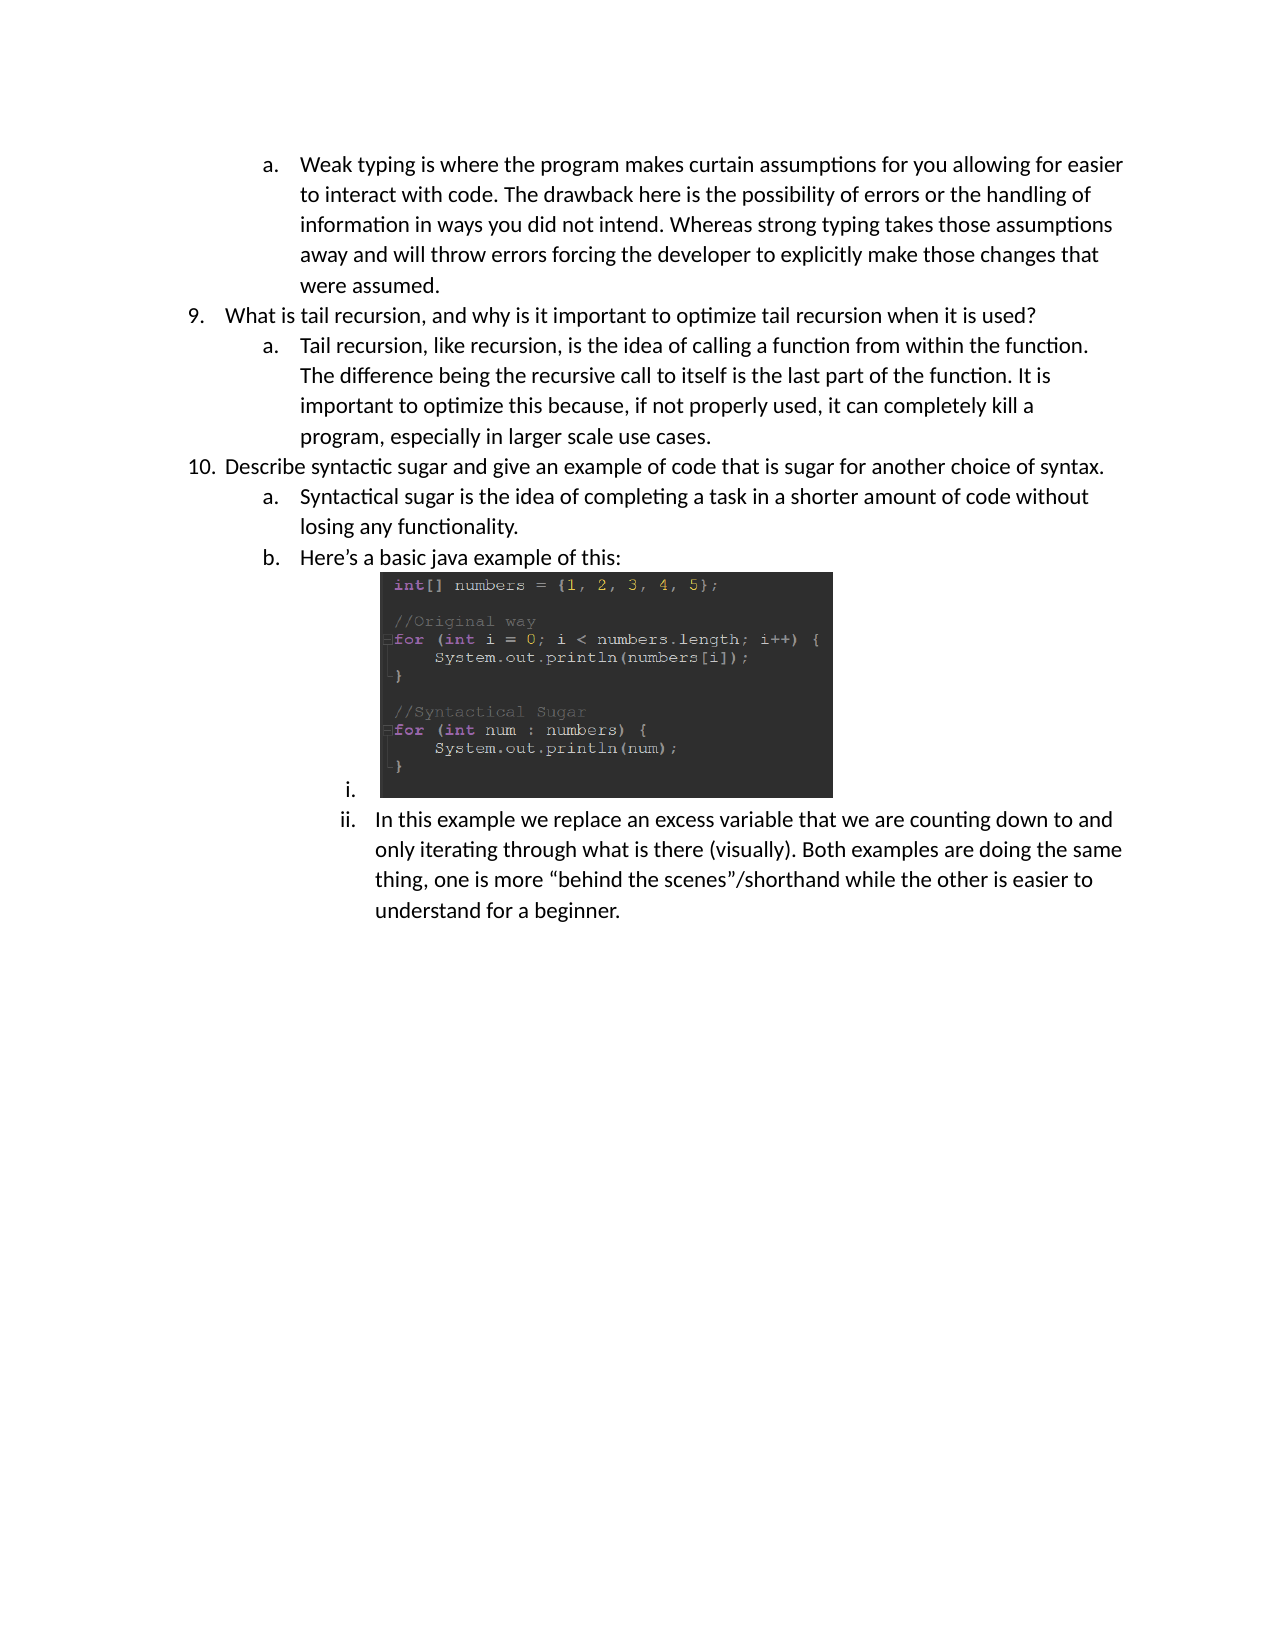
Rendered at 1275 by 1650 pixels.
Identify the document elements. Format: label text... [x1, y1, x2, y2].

list Tail recursion, like recursion, is the idea of calling a function from within the function. The difference being the recursive call to itself is the last part of the function. It is important to optimize this because, if not properly used, it can completely kill a program, especially in larger scale use cases. [262, 331, 1125, 450]
list What is tail recursion, and why is it important to optimize tail recursion when it is used? [187, 301, 1125, 329]
list In this example we replace an excess variable that we are counting down to and only iterating through what is there (visually). Both examples are doing the same thing, one is more “behind the scenes”/shorthand while the other is easier to understand for a beginner. [356, 805, 1125, 924]
list Syntactical sugar is the idea of completing a task in a shorter amount of code without losing any functionality. [262, 482, 1125, 541]
picture [380, 572, 833, 798]
list Weak typing is where the program makes curtain assumptions for you allowing for easier to interact with code. The drawback here is the possibility of errors or the handling of information in ways you did not intend. Whereas strong typing takes those assumptions away and will throw errors forcing the developer to explicitly make those changes that were assumed. [262, 150, 1125, 299]
list Describe syntactic sugar and give an example of code that is sugar for another choice of syntax. [187, 452, 1125, 480]
list Here’s a basic java example of this: [262, 543, 1125, 571]
